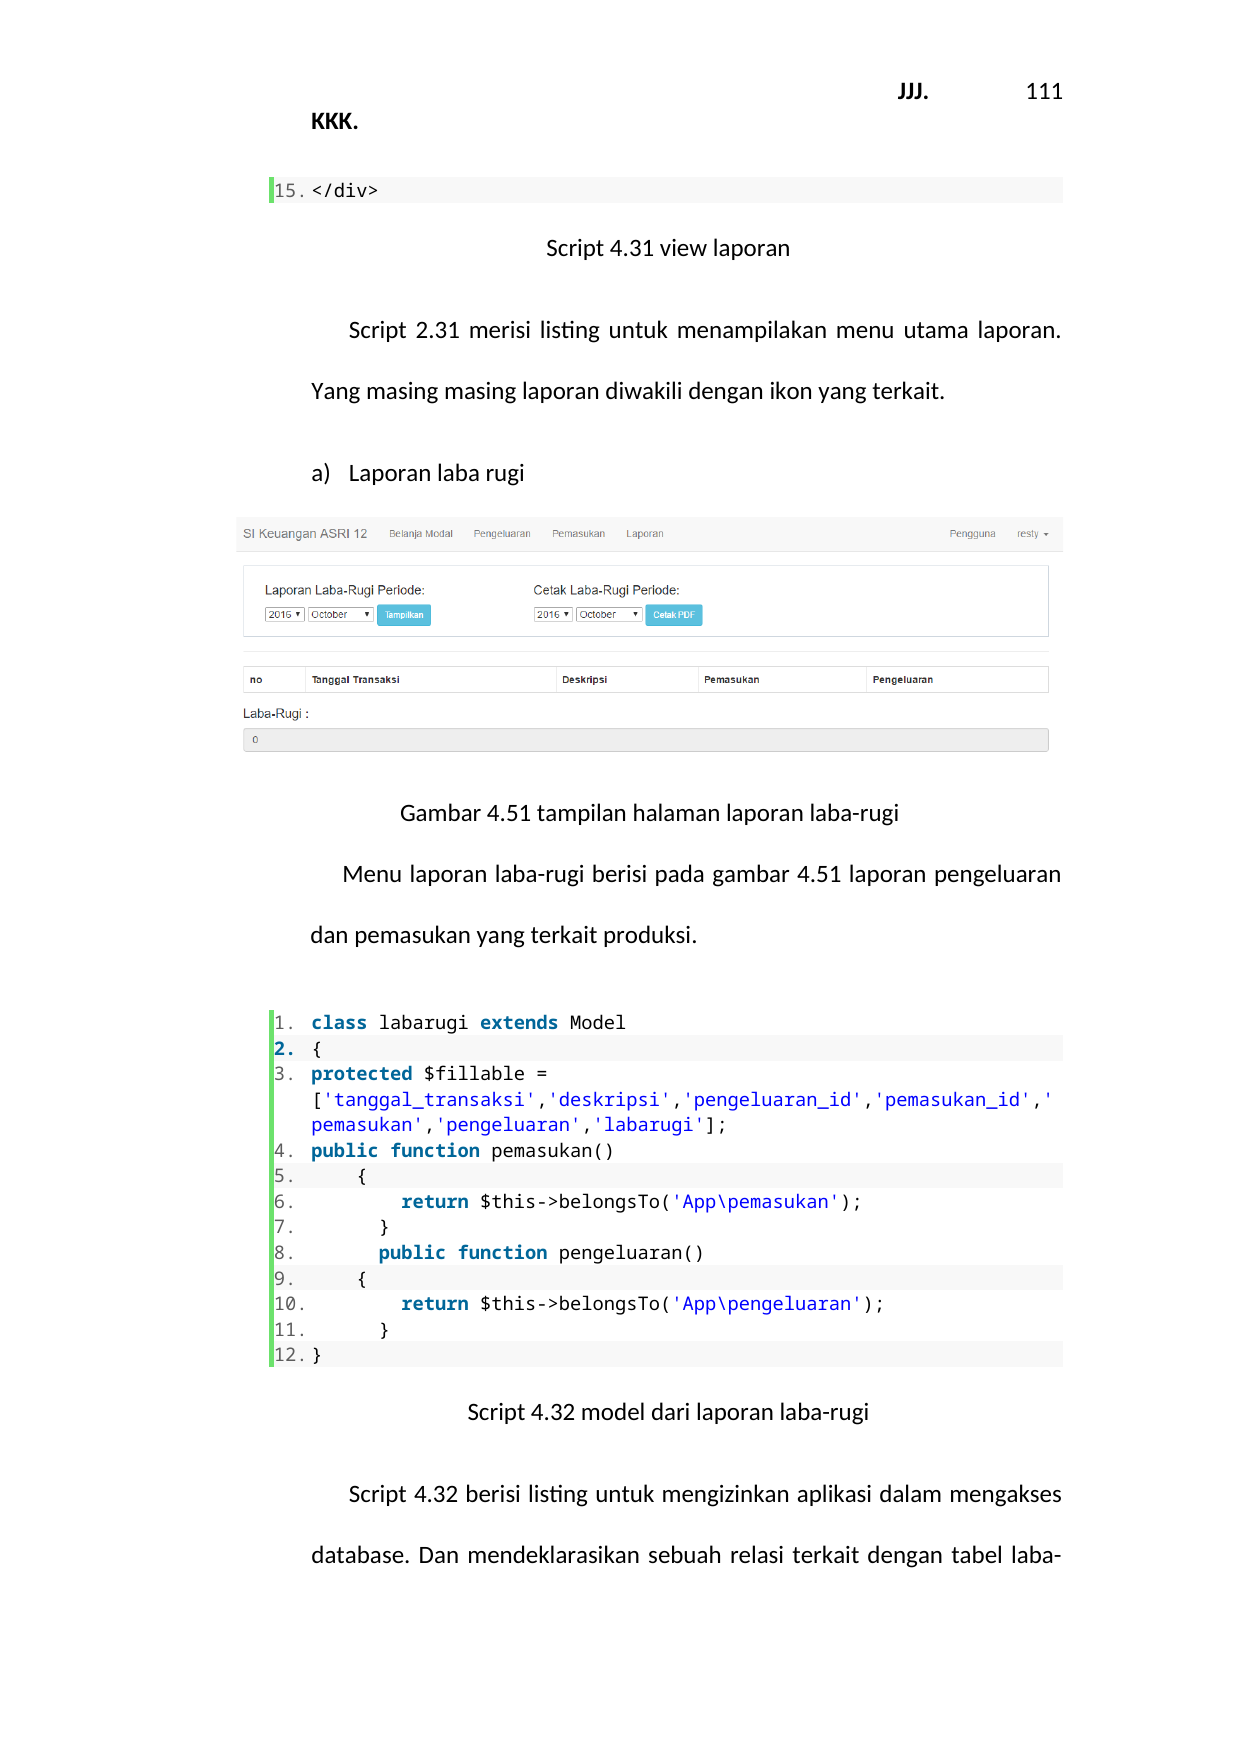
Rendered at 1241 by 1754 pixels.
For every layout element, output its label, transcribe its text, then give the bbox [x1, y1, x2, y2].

list Gambar 4.51 tampilan halaman laporan laba-rugi [236, 797, 1063, 828]
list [311, 1478, 1063, 1569]
list return $this->belongsTo('App\pengeluaran'); [274, 1290, 1063, 1316]
list return $this->belongsTo('App\pemasukan'); [274, 1188, 1063, 1214]
picture [236, 517, 1064, 767]
list public function pemasukan() [274, 1137, 1063, 1163]
list } [274, 1341, 1063, 1367]
list Script 4.32 model dari laporan laba-rugi [274, 1396, 1063, 1427]
list </div> [274, 177, 1063, 203]
list Laporan laba rugi [311, 457, 1063, 487]
list class labarugi extends Model [269, 1009, 1063, 1035]
list protected $fillable = ['tanggal_transaksi','deskripsi','pengeluaran_id','pemasukan_id','pemasukan','pengeluaran','labarugi']; [274, 1061, 1063, 1137]
list { [274, 1163, 1063, 1188]
list Script 4.31 view laporan [274, 232, 1063, 262]
list Script 2.31 merisi listing untuk menampilakan menu utama laporan. Yang masing masing laporan diwakili dengan ikon yang terkait. [311, 314, 1063, 405]
list { [274, 1035, 1063, 1061]
list } [274, 1214, 1063, 1239]
list Menu laporan laba-rugi berisi pada gambar 4.51 laporan pengeluaran dan pemasukan yang terkait produksi. [310, 858, 1063, 950]
list { [274, 1265, 1063, 1290]
list public function pengeluaran() [274, 1239, 1063, 1265]
list } [274, 1316, 1063, 1341]
